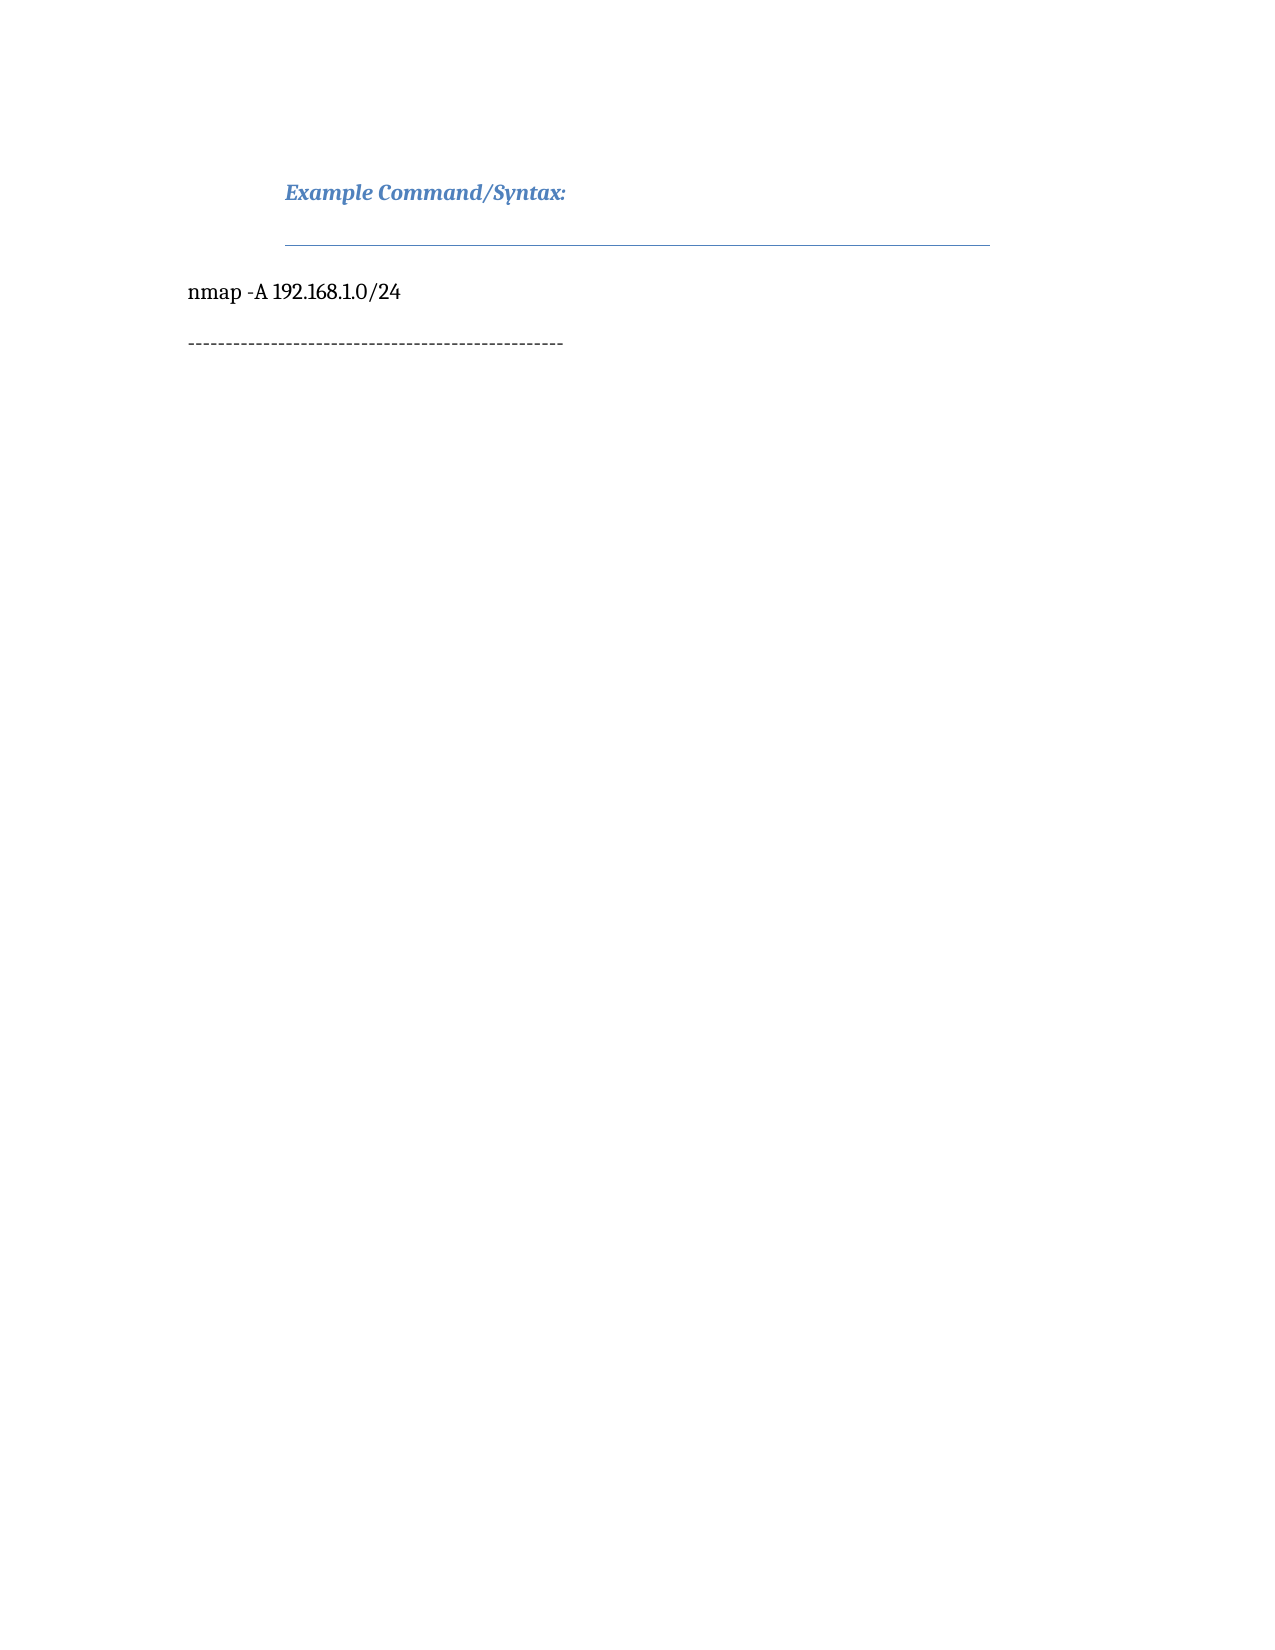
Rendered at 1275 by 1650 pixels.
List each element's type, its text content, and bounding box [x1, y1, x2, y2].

text nmap -A 192.168.1.0/24 [187, 279, 1087, 306]
text Example Command/Syntax: [285, 150, 990, 245]
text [187, 330, 1087, 357]
